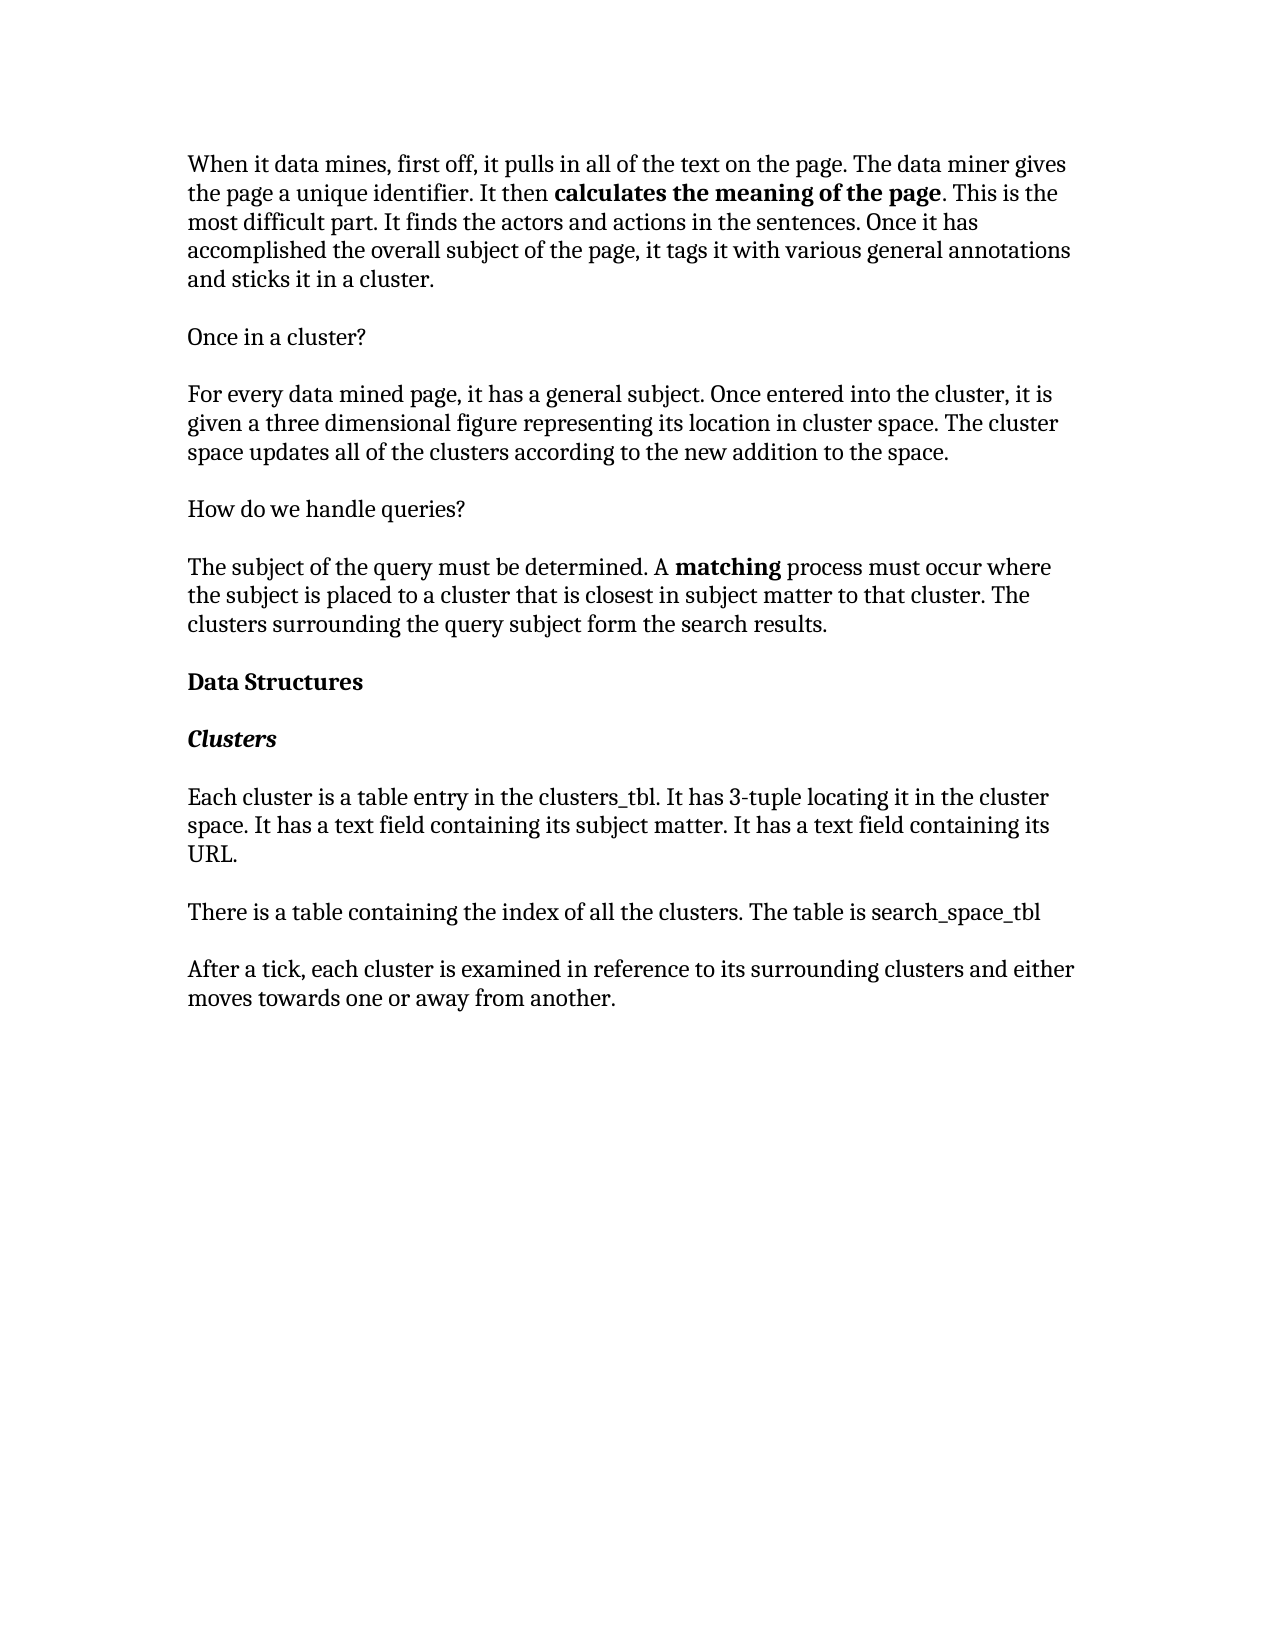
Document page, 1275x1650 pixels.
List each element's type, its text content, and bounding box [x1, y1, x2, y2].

text After a tick, each cluster is examined in reference to its surrounding clusters and either moves towards one or away from another. [187, 955, 1087, 1012]
text For every data mined page, it has a general subject. Once entered into the cluster, it is given a three dimensional figure representing its location in cluster space. The cluster space updates all of the clusters according to the new addition to the space. [187, 380, 1087, 466]
text Data Structures [187, 667, 1087, 696]
text Once in a cluster? [187, 322, 1087, 351]
text When it data mines, first off, it pulls in all of the text on the page. The data miner gives the page a unique identifier. It then calculates the meaning of the page. This is the most difficult part. It finds the actors and actions in the sentences. Once it has accomplished the overall subject of the page, it tags it with various general annotations and sticks it in a cluster. [187, 150, 1087, 294]
text Clusters [187, 725, 1087, 754]
text How do we handle queries? [187, 495, 1087, 524]
text The subject of the query must be determined. A matching process must occur where the subject is placed to a cluster that is closest in subject matter to that cluster. The clusters surrounding the query subject form the search results. [187, 552, 1087, 639]
text Each cluster is a table entry in the clusters_tbl. It has 3-tuple locating it in the cluster space. It has a text field containing its subject matter. It has a text field containing its URL. [187, 782, 1087, 869]
text There is a table containing the index of all the clusters. The table is search_space_tbl [187, 897, 1087, 926]
